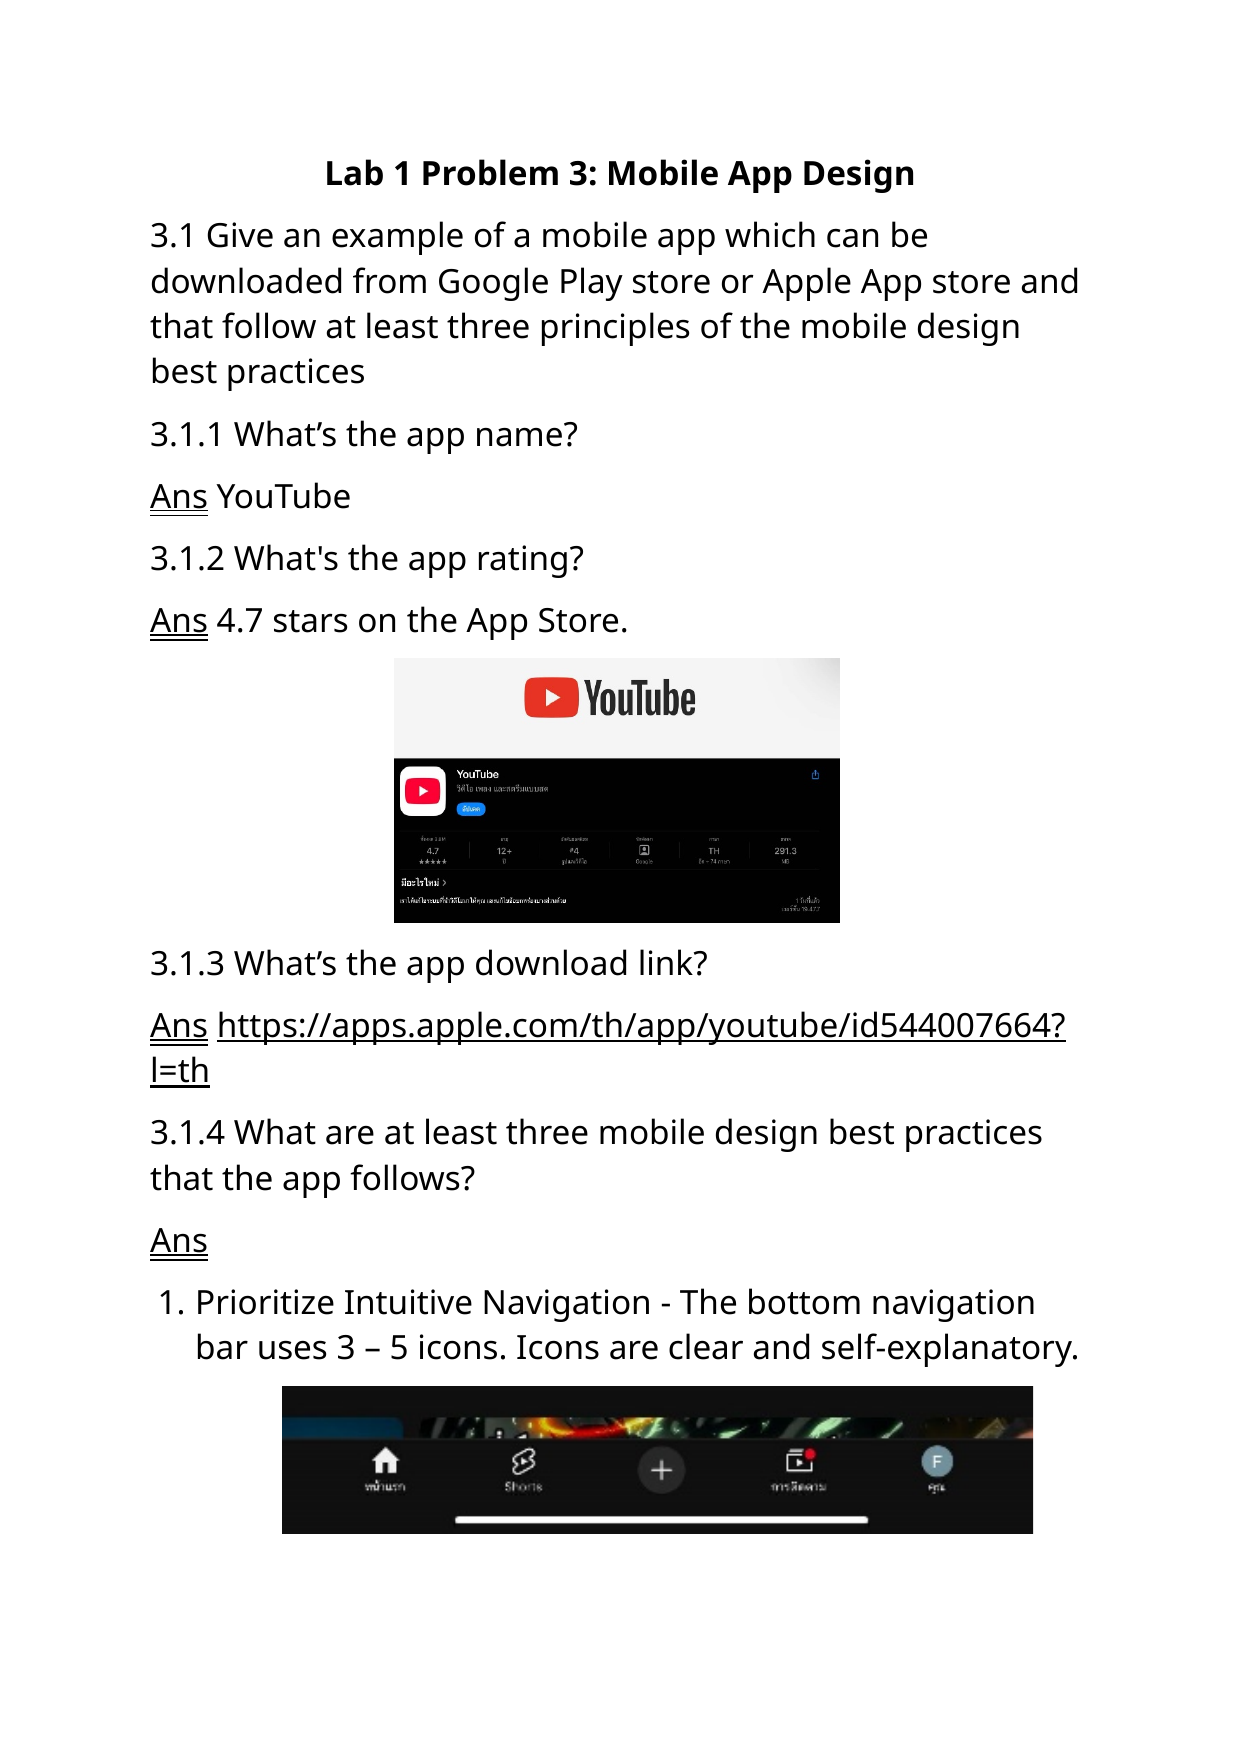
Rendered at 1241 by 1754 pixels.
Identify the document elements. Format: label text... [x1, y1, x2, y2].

picture [282, 1386, 1034, 1534]
text Ans YouTube [150, 472, 1090, 518]
text Lab 1 Problem 3: Mobile App Design [150, 150, 1090, 195]
list Prioritize Intuitive Navigation - The bottom navigation bar uses 3 – 5 icons. Icons are clear and self-explanatory. [157, 1279, 1090, 1369]
text 3.1.1 What’s the app name? [150, 410, 1090, 456]
text Ans 4.7 stars on the App Store. [150, 597, 1090, 642]
text 3.1 Give an example of a mobile app which can be downloaded from Google Play store or Apple App store and that follow at least three principles of the mobile design best practices [150, 212, 1090, 394]
text 3.1.2 What's the app rating? [150, 534, 1090, 580]
text Ans [150, 1217, 1090, 1262]
text Ans https://apps.apple.com/th/app/youtube/id544007664?l=th [150, 1002, 1090, 1092]
picture [394, 658, 840, 923]
text 3.1.3 What’s the app download link? [150, 939, 1090, 985]
text 3.1.4 What are at least three mobile design best practices that the app follows? [150, 1109, 1090, 1200]
